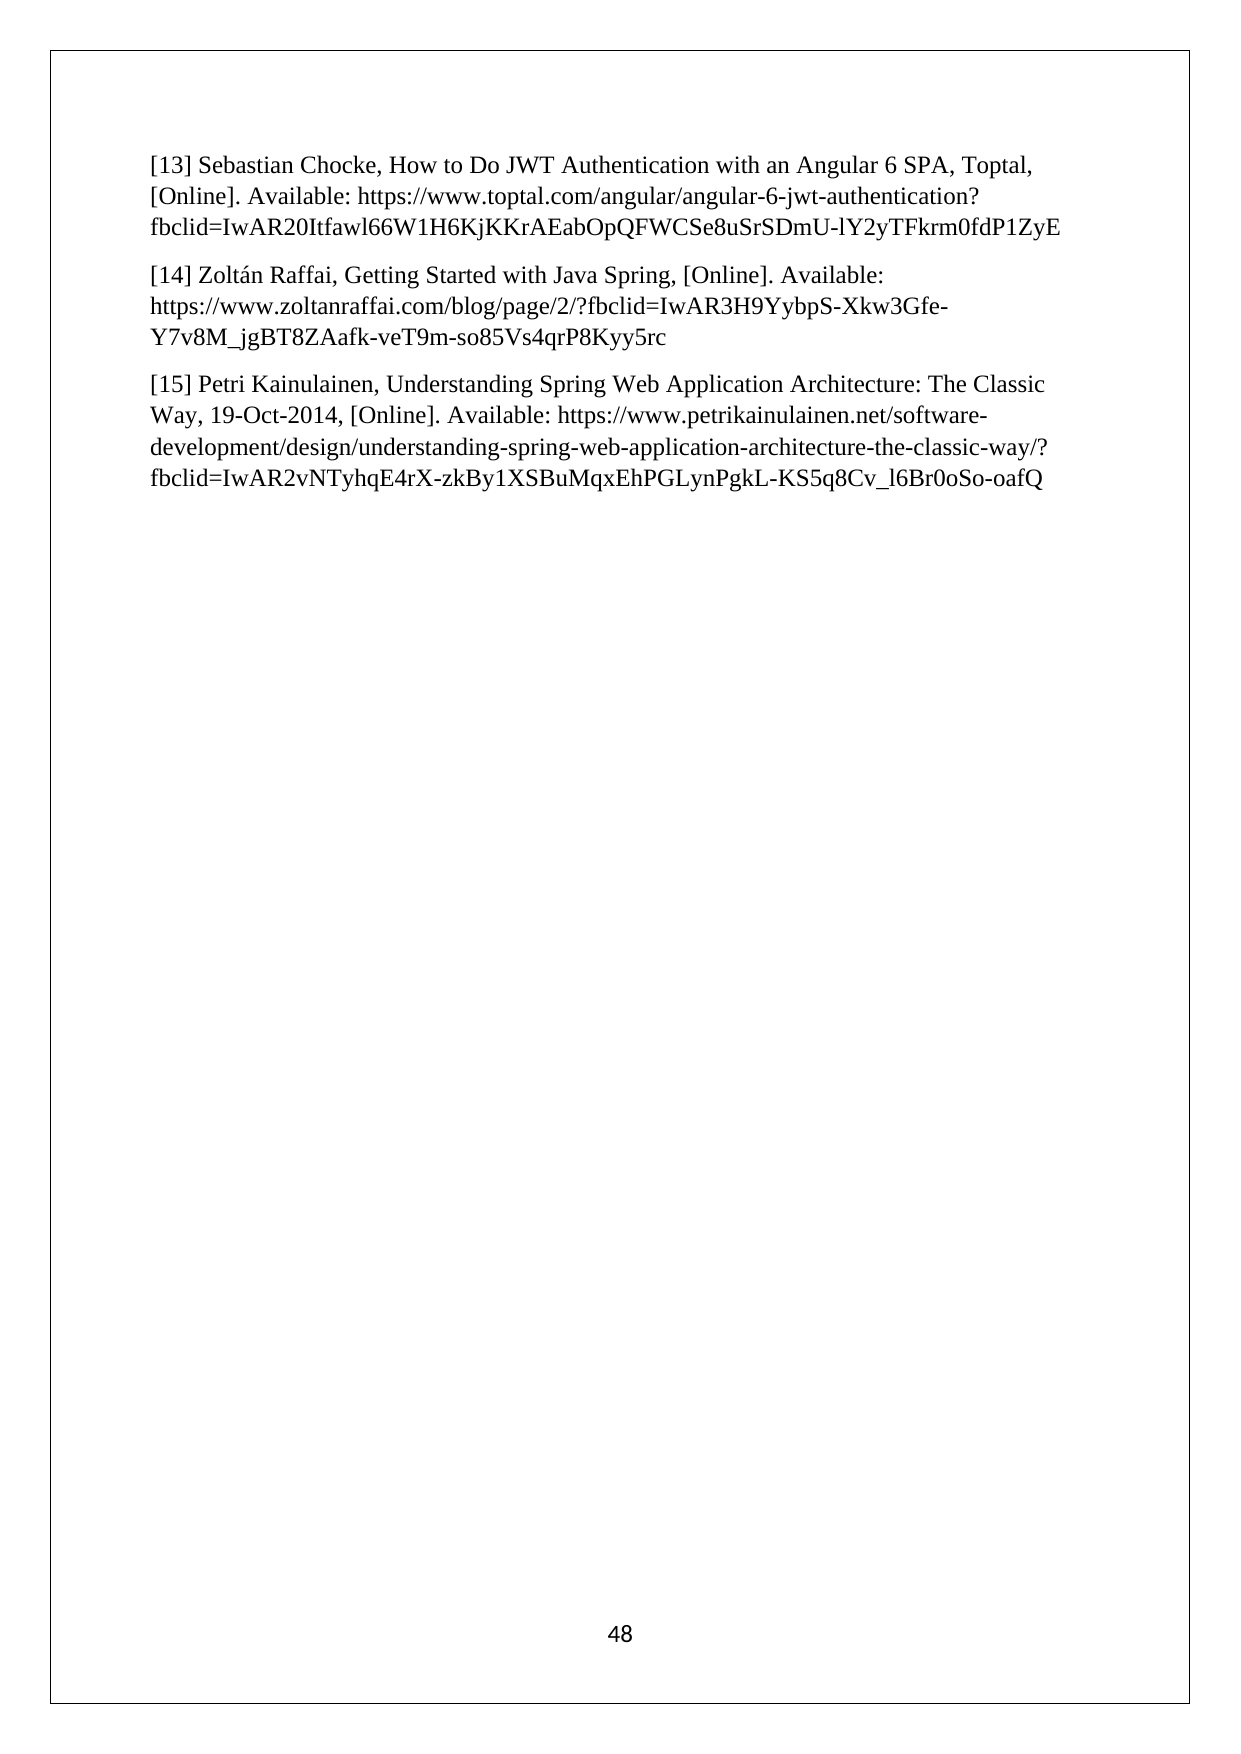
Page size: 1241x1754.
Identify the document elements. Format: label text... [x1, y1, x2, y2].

text [13] Sebastian Chocke, How to Do JWT Authentication with an Angular 6 SPA, Toptal, [Online]. Available: https://www.toptal.com/angular/angular-6-jwt-authentication?fbclid=IwAR20Itfawl66W1H6KjKKrAEabOpQFWCSe8uSrSDmU-lY2yTFkrm0fdP1ZyE [150, 150, 1090, 241]
text [15] Petri Kainulainen, Understanding Spring Web Application Architecture: The Classic Way, 19-Oct-2014, [Online]. Available: https://www.petrikainulainen.net/software-development/design/understanding-spring-web-application-architecture-the-classic-way/?fbclid=IwAR2vNTyhqE4rX-zkBy1XSBuMqxEhPGLynPgkL-KS5q8Cv_l6Br0oSo-oafQ [150, 369, 1090, 491]
text [14] Zoltán Raffai, Getting Started with Java Spring, [Online]. Available: https://www.zoltanraffai.com/blog/page/2/?fbclid=IwAR3H9YybpS-Xkw3Gfe-Y7v8M_jgBT8ZAafk-veT9m-so85Vs4qrP8Kyy5rc [150, 260, 1090, 351]
